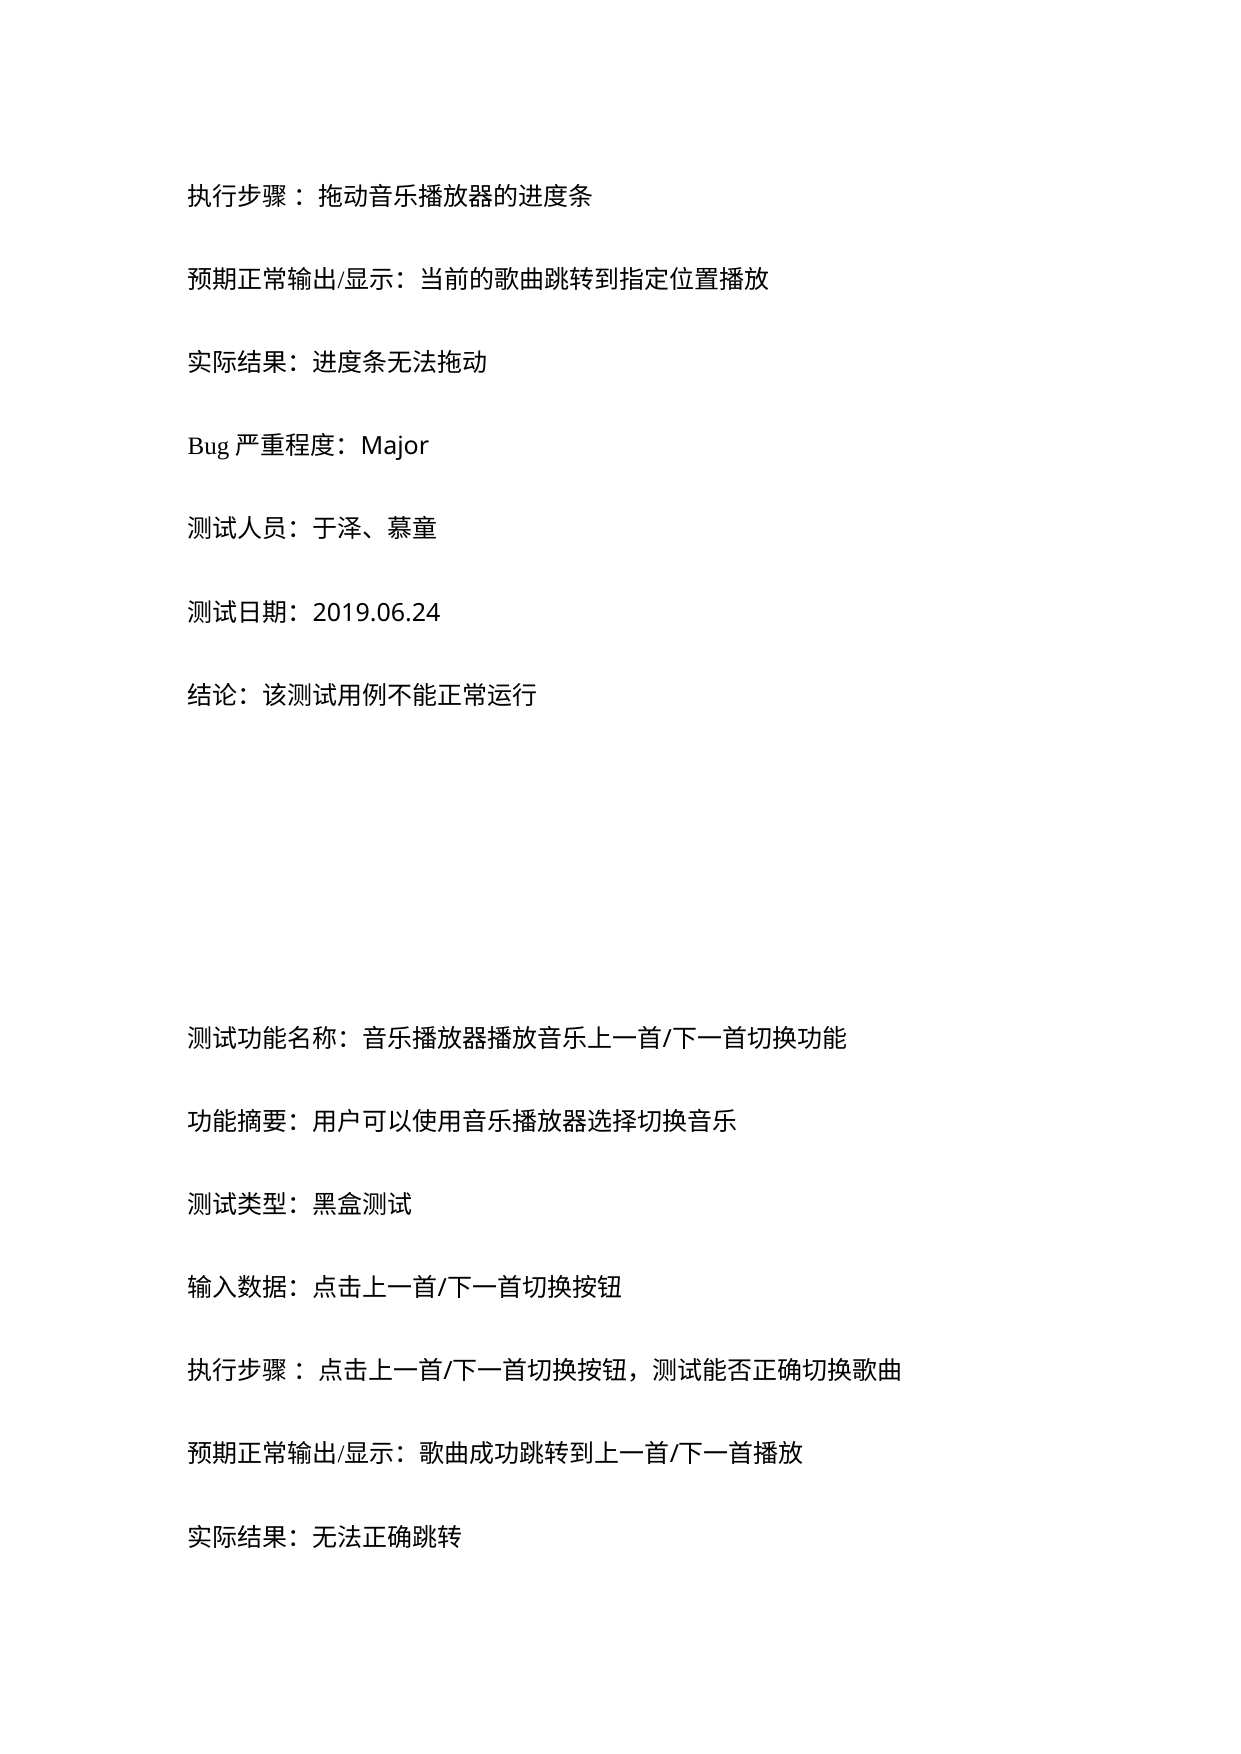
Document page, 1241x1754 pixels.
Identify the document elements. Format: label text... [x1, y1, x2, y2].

text Bug 严重程度：Major [187, 411, 1053, 476]
text 测试人员：于泽、慕童 [187, 494, 1053, 559]
text 功能摘要：用户可以使用音乐播放器选择切换音乐 [187, 1087, 1053, 1152]
text 测试日期：2019.06.24 [187, 578, 1053, 643]
text 执行步骤 ：拖动音乐播放器的进度条 [187, 162, 1053, 227]
text 结论：该测试用例不能正常运行 [187, 661, 1053, 726]
text 测试类型：黑盒测试 [187, 1170, 1053, 1235]
text 执行步骤 ：点击上一首/下一首切换按钮，测试能否正确切换歌曲 [187, 1336, 1053, 1401]
text 输入数据：点击上一首/下一首切换按钮 [187, 1253, 1053, 1318]
text 实际结果：无法正确跳转 [187, 1503, 1053, 1568]
text 测试功能名称：音乐播放器播放音乐上一首/下一首切换功能 [187, 1004, 1053, 1069]
text 实际结果：进度条无法拖动 [187, 328, 1053, 393]
text 预期正常输出/显示：歌曲成功跳转到上一首/下一首播放 [187, 1419, 1053, 1484]
text 预期正常输出/显示：当前的歌曲跳转到指定位置播放 [187, 245, 1053, 310]
